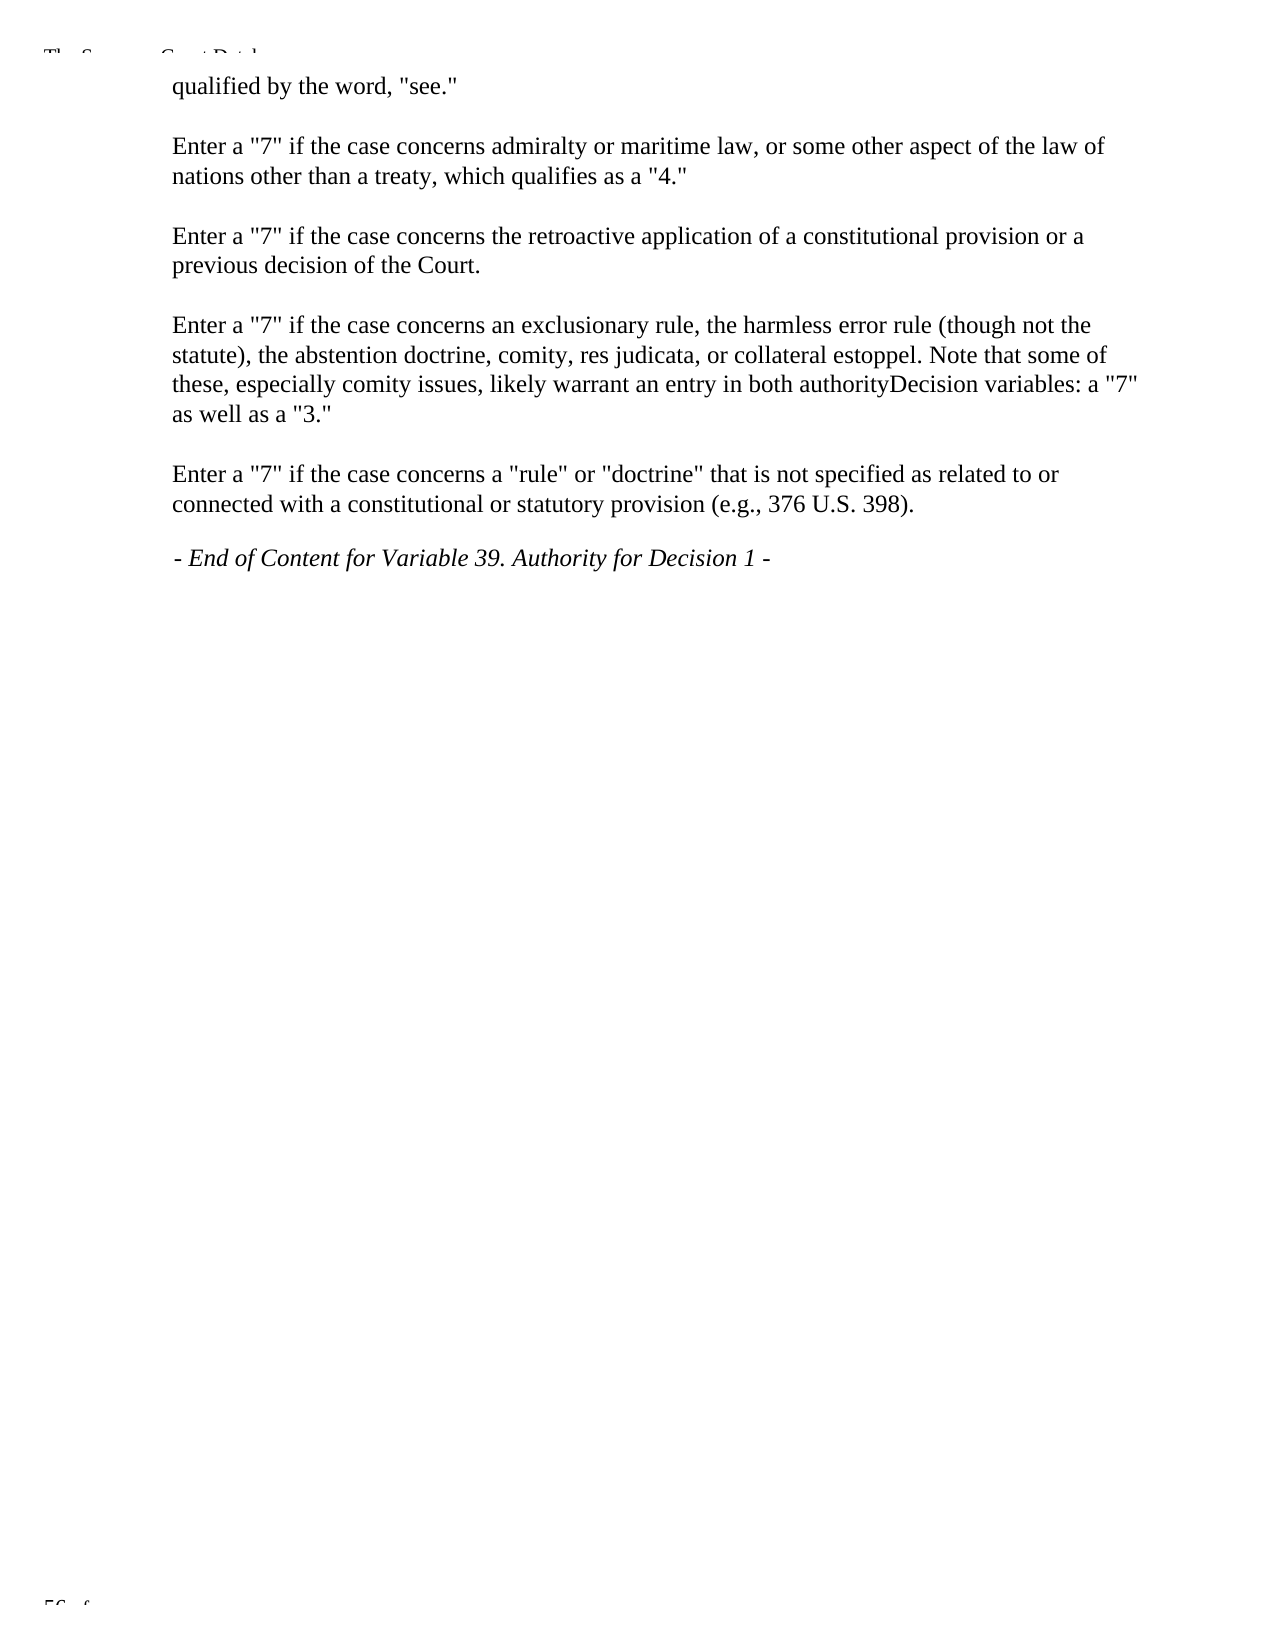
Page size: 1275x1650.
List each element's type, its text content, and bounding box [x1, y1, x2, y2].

text Enter a "7" if the case concerns an exclusionary rule, the harmless error rule (though not the statute), the abstention doctrine, comity, res judicata, or collateral estoppel. Note that some of these, especially comity issues, likely warrant an entry in both authorityDecision variables: a "7" as well as a "3." [172, 310, 1141, 428]
text - End of Content for Variable 39. Authority for Decision 1 - [173, 543, 1162, 572]
text Enter a "7" if the case concerns a "rule" or "doctrine" that is not specified as related to or connected with a constitutional or statutory provision (e.g., 376 U.S. 398). [172, 459, 1132, 517]
text Enter a "7" if the case concerns admiralty or maritime law, or some other aspect of the law of nations other than a treaty, which qualifies as a "4." [172, 131, 1132, 190]
text qualified by the word, "see." [172, 71, 1162, 100]
text Enter a "7" if the case concerns the retroactive application of a constitutional provision or a previous decision of the Court. [172, 221, 1086, 279]
